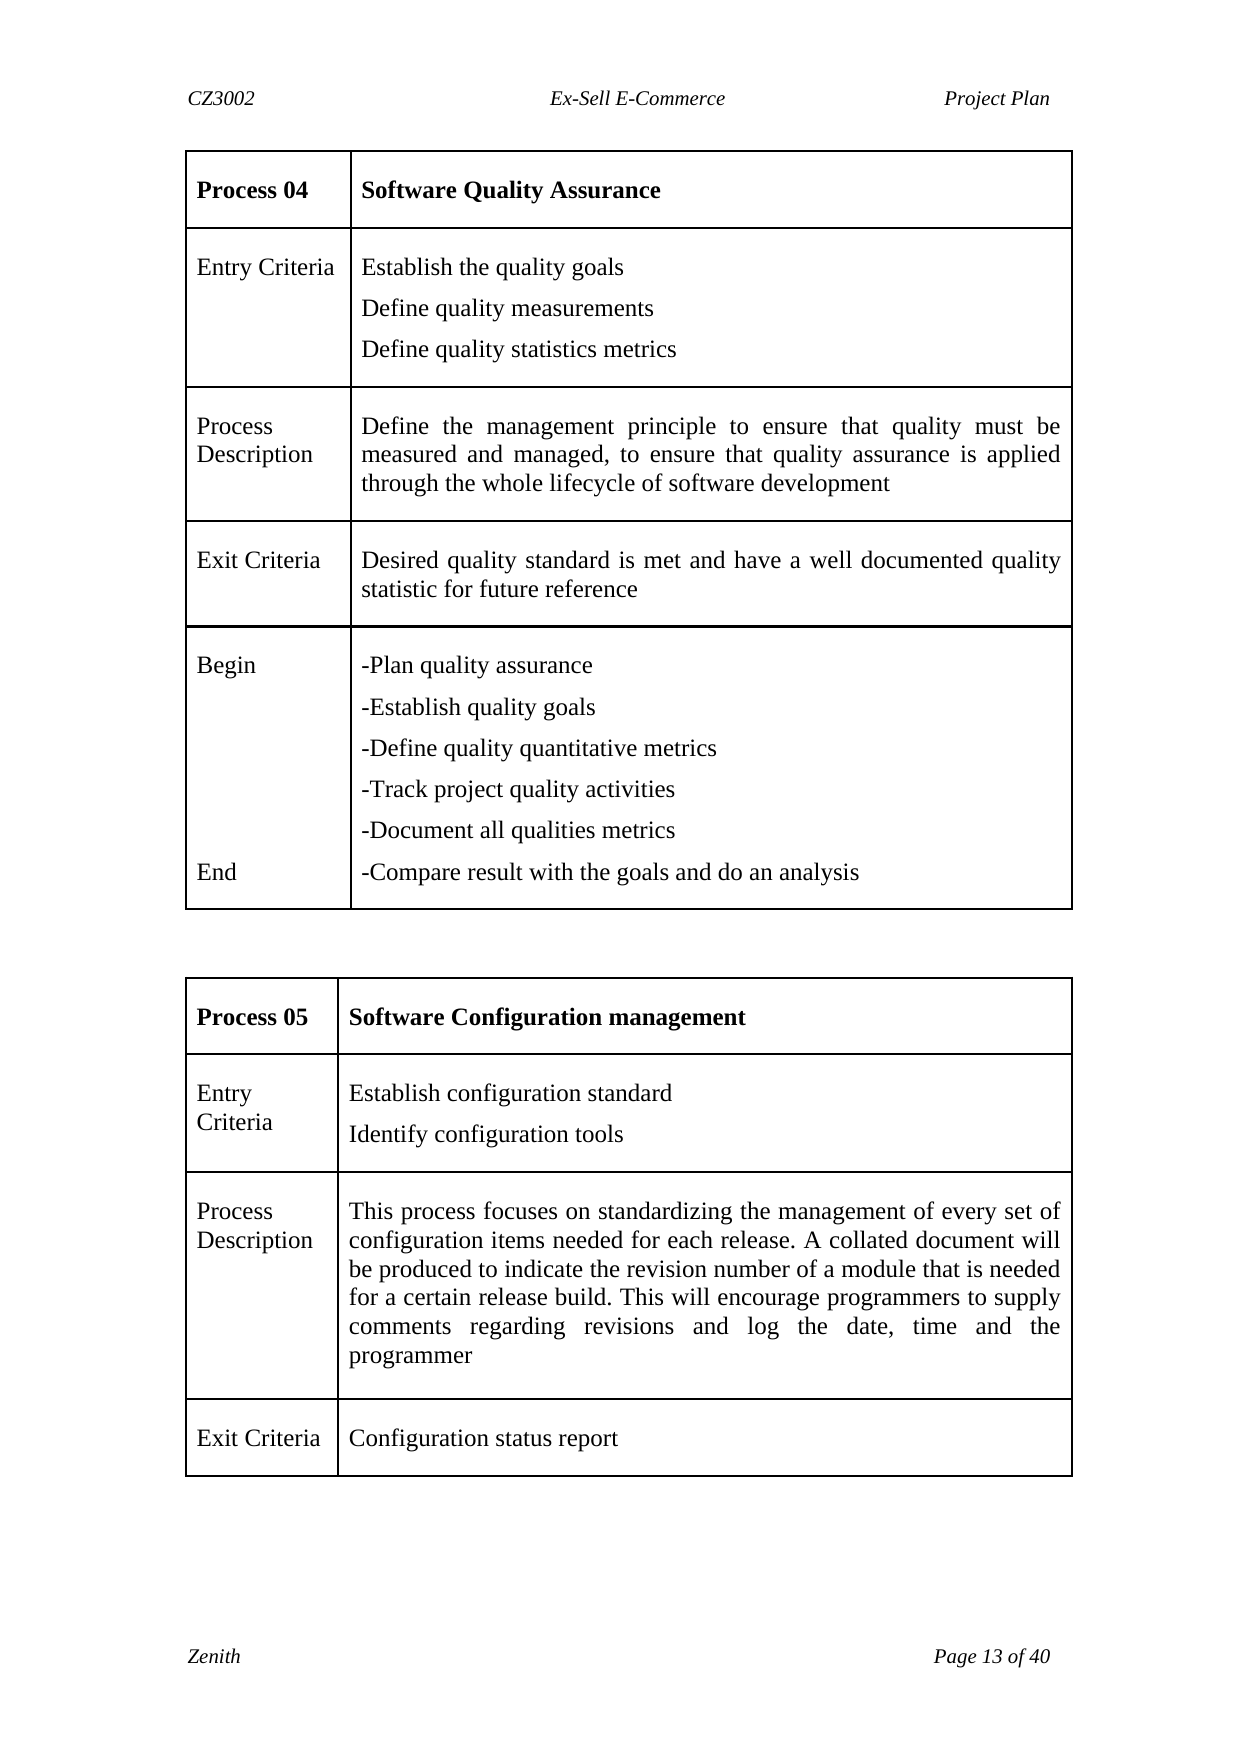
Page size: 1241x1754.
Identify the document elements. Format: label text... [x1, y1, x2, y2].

table_cell Establish configuration standard Identify configuration tools [339, 1055, 1071, 1171]
table_cell Establish the quality goals Define quality measurements Define quality statistics metrics [352, 229, 1071, 386]
table_header Software Configuration management [339, 979, 1071, 1053]
table_header Process 04 [187, 152, 350, 227]
table_header Software Quality Assurance [352, 152, 1071, 227]
table_cell Desired quality standard is met and have a well documented quality statistic for future reference [352, 522, 1071, 625]
table_cell This process focuses on standardizing the management of every set of configuration items needed for each release. A collated document will be produced to indicate the revision number of a module that is needed for a certain release build. This will encourage programmers to supply comments regarding revisions and log the date, time and the programmer [339, 1173, 1071, 1398]
table_cell Process Description [187, 388, 350, 520]
table_cell -Plan quality assurance -Establish quality goals -Define quality quantitative metrics -Track project quality activities -Document all qualities metrics -Compare result with the goals and do an analysis [352, 628, 1071, 908]
table_cell Exit Criteria [187, 1400, 337, 1475]
table_cell Exit Criteria [187, 522, 350, 625]
table_cell Entry Criteria [187, 1055, 337, 1171]
table_cell Configuration status report [339, 1400, 1071, 1475]
table_cell Entry Criteria [187, 229, 350, 386]
table_cell Begin End [187, 628, 350, 908]
table_cell Define the management principle to ensure that quality must be measured and managed, to ensure that quality assurance is applied through the whole lifecycle of software development [352, 388, 1071, 520]
table_header Process 05 [187, 979, 337, 1053]
table_cell Process Description [187, 1173, 337, 1398]
